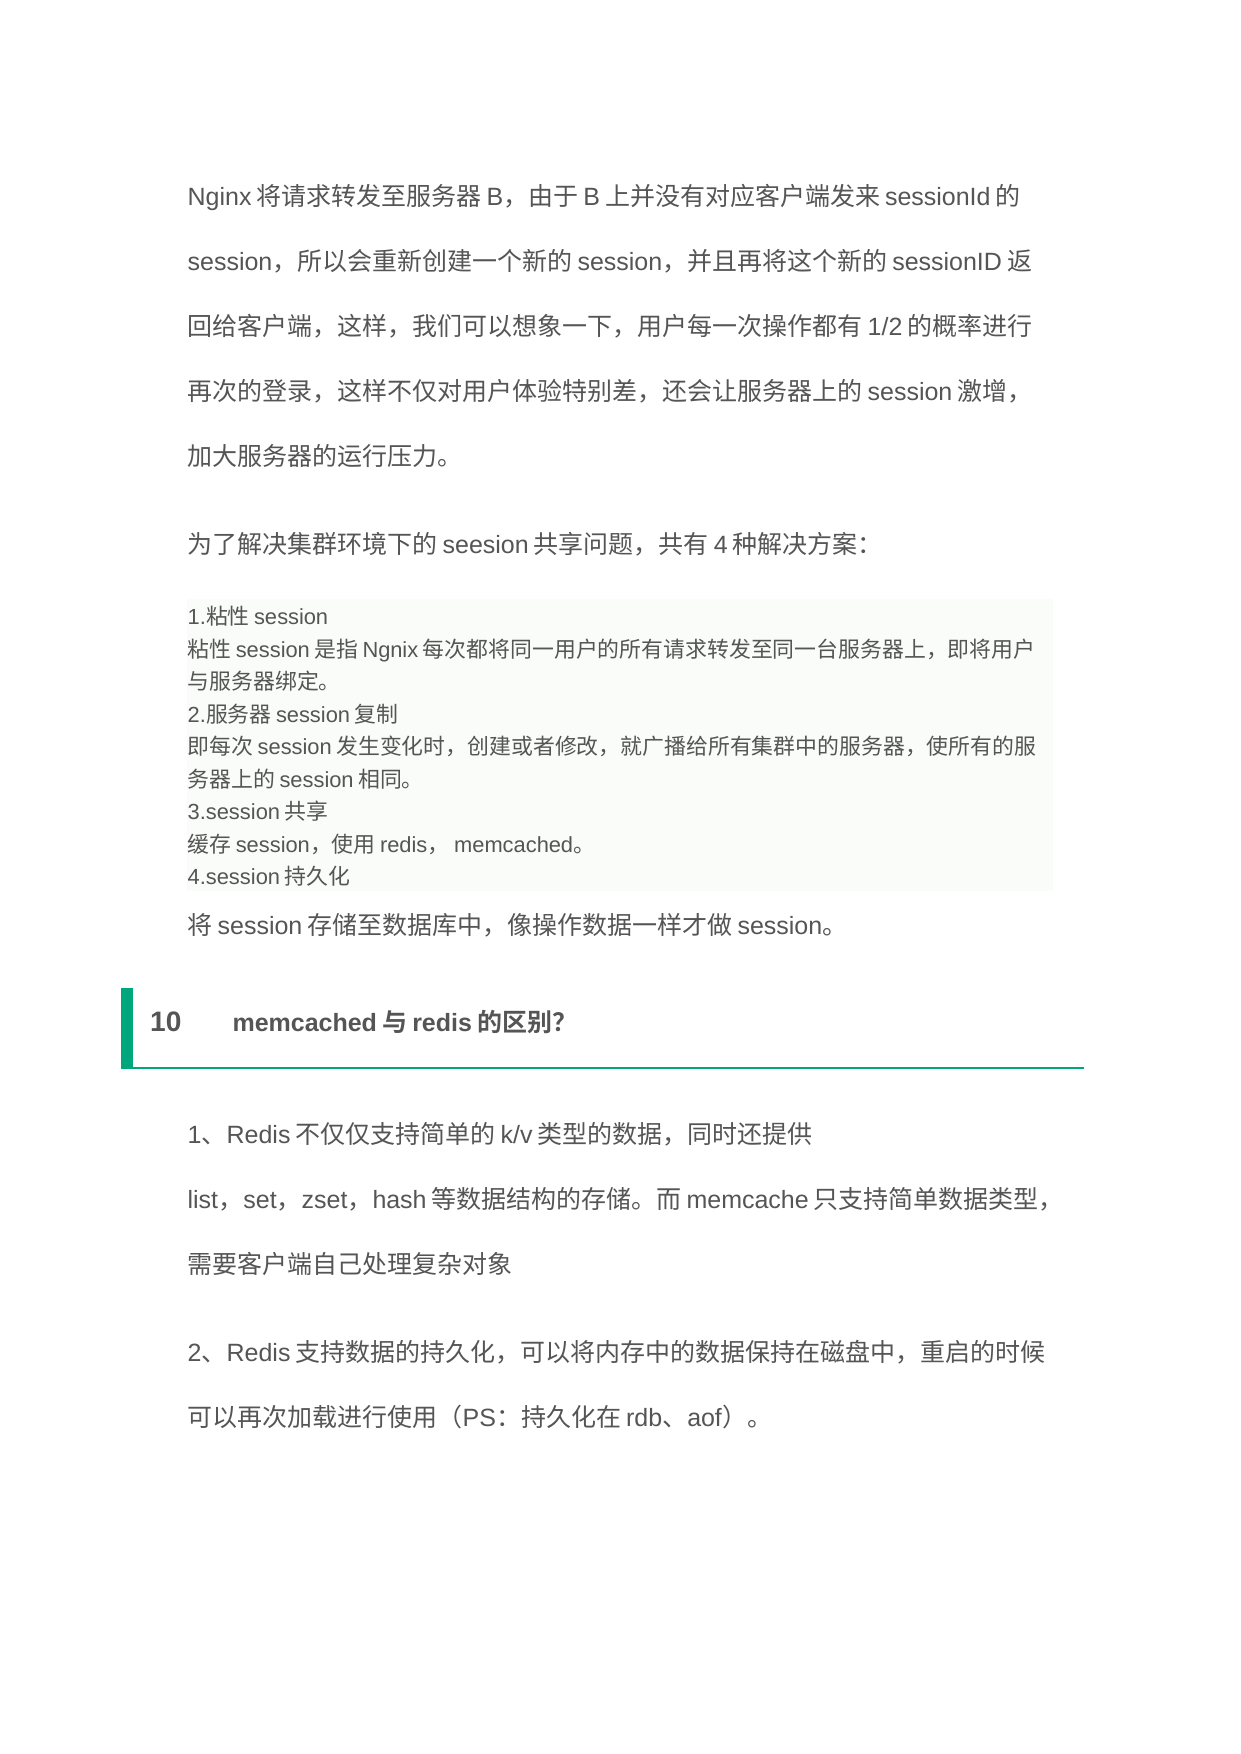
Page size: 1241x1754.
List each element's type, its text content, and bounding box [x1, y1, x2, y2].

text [187, 162, 1053, 487]
text 将session存储至数据库中，像操作数据一样才做session。 [187, 891, 1053, 956]
text 为了解决集群环境下的seesion共享问题，共有4种解决方案： [187, 510, 1053, 575]
list memcached与redis的区别？ [133, 988, 1084, 1067]
text 1、Redis不仅仅支持简单的k/v类型的数据，同时还提供list，set，zset，hash等数据结构的存储。而memcache只支持简单数据类型，需要客户端自己处理复杂对象 [187, 1100, 1053, 1295]
text 1.粘性session 粘性session是指Ngnix每次都将同一用户的所有请求转发至同一台服务器上，即将用户与服务器绑定。 2.服务器session复制 即每次session发生变化时，创建或者修改，就广播给所有集群中的服务器，使所有的服务器上的session相同。 3.session共享 缓存session，使用redis， memcached。 4.session持久化 [187, 599, 1053, 891]
text 2、Redis支持数据的持久化，可以将内存中的数据保持在磁盘中，重启的时候可以再次加载进行使用（PS：持久化在rdb、aof）。 [187, 1318, 1053, 1448]
